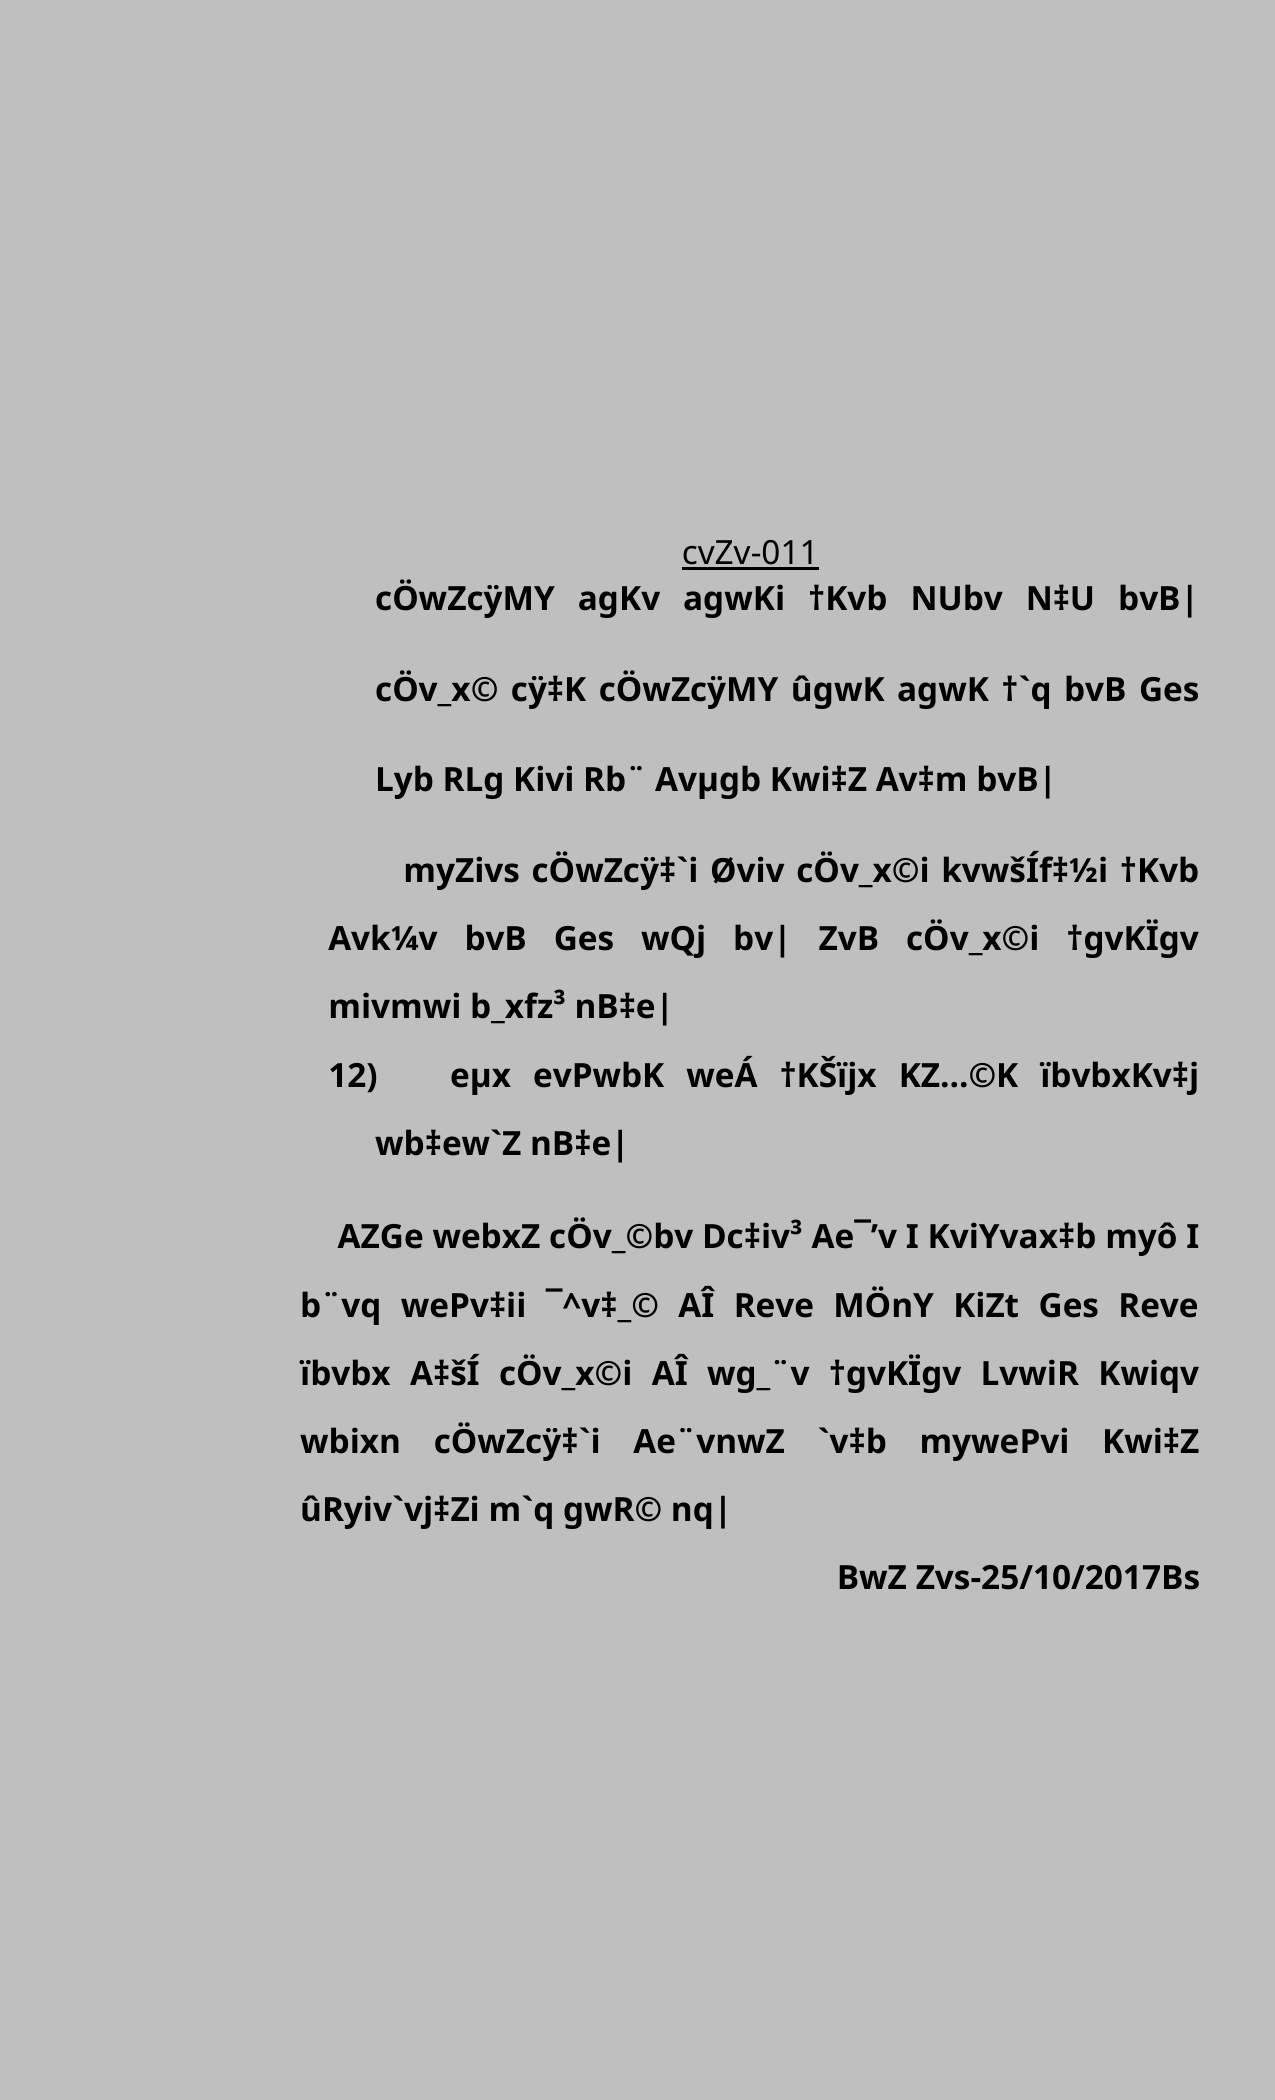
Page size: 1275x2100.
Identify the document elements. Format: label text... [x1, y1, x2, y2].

list myZivs cÖwZcÿ‡`i Øviv cÖv_x©i kvwšÍf‡½i †Kvb Avk¼v bvB Ges wQj bv| ZvB cÖv_x©i †gvKÏgv mivmwi b_xfz³ nB‡e| [328, 847, 1200, 1029]
list eµx evPwbK weÁ †KŠïjx KZ…©K ïbvbxKv‡j wb‡ew`Z nB‡e| [328, 1051, 1200, 1165]
text BwZ Zvs-25/10/2017Bs [300, 1554, 1200, 1599]
text AZGe webxZ cÖv_©bv Dc‡iv³ Ae¯’v I KviYvax‡b myô I b¨vq wePv‡ii ¯^v‡_© AÎ Reve MÖnY KiZt Ges Reve ïbvbx A‡šÍ cÖv_x©i AÎ wg_¨v †gvKÏgv LvwiR Kwiqv wbixn cÖwZcÿ‡`i Ae¨vnwZ `v‡b mywePvi Kwi‡Z ûRyiv`vj‡Zi m`q gwR© nq| [300, 1213, 1200, 1531]
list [375, 574, 1200, 802]
